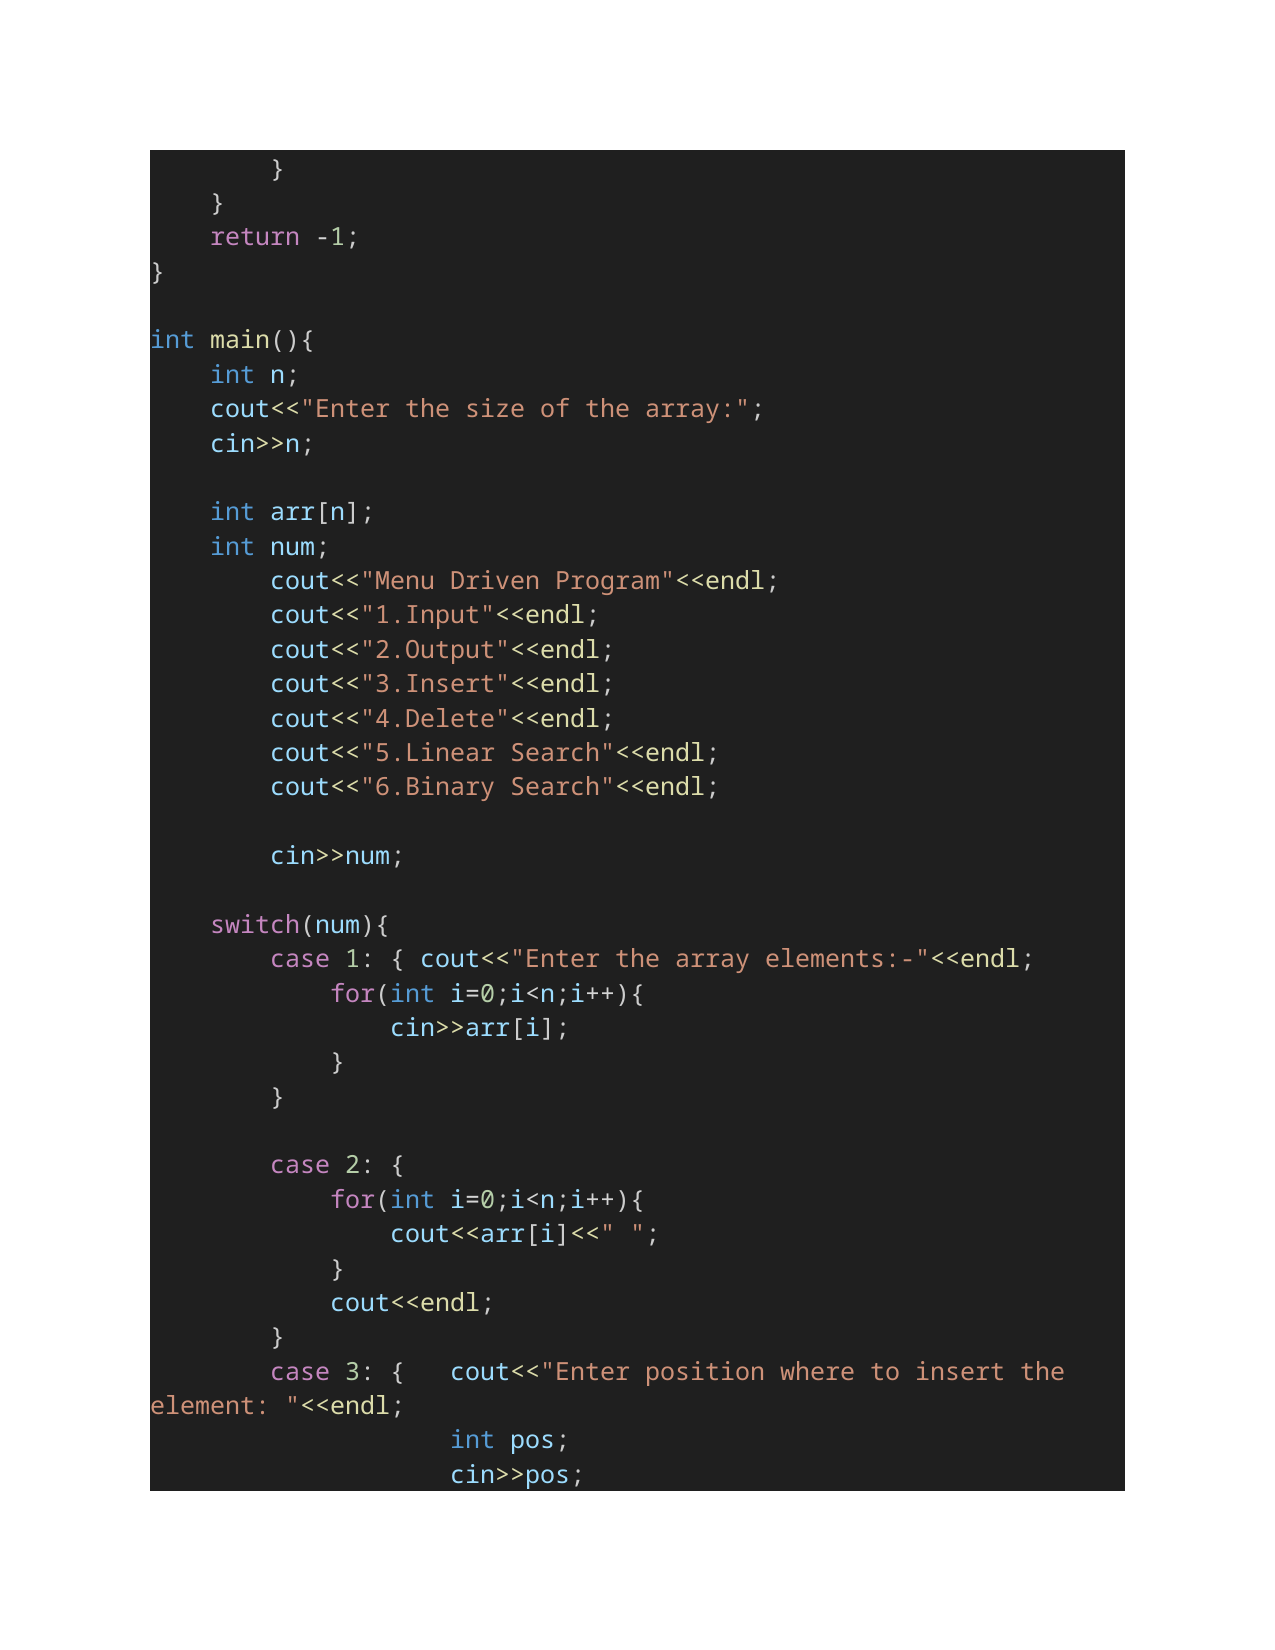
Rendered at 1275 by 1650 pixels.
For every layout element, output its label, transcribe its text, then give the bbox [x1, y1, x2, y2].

text int arr[n]; [150, 494, 1125, 528]
text cout<<"1.Input"<<endl; [150, 597, 1125, 631]
text case 1: { cout<<"Enter the array elements:-"<<endl; [150, 941, 1125, 975]
text cout<<"2.Output"<<endl; [150, 631, 1125, 666]
text int n; [150, 356, 1125, 391]
text } [150, 1319, 1125, 1353]
text cin>>n; [150, 425, 1125, 459]
text } [150, 253, 1125, 287]
text cin>>arr[i]; [150, 1009, 1125, 1044]
text cout<<"6.Binary Search"<<endl; [150, 769, 1125, 803]
text } [150, 1078, 1125, 1112]
text cout<<"Enter the size of the array:"; [150, 391, 1125, 425]
text cout<<arr[i]<<" "; [150, 1216, 1125, 1250]
text int main(){ [150, 322, 1125, 356]
text } [150, 1044, 1125, 1078]
text for(int i=0;i<n;i++){ [150, 1181, 1125, 1216]
text return -1; [150, 219, 1125, 253]
text } [150, 150, 1125, 184]
text } [150, 184, 1125, 219]
text switch(num){ [150, 906, 1125, 941]
text for(int i=0;i<n;i++){ [150, 975, 1125, 1009]
text } [150, 1250, 1125, 1284]
text case 3: { cout<<"Enter position where to insert the element: "<<endl; [150, 1353, 1125, 1422]
text cout<<endl; [150, 1284, 1125, 1319]
text cout<<"5.Linear Search"<<endl; [150, 734, 1125, 769]
text cout<<"3.Insert"<<endl; [150, 666, 1125, 700]
text case 2: { [150, 1147, 1125, 1181]
text cout<<"4.Delete"<<endl; [150, 700, 1125, 734]
text cin>>pos; [150, 1456, 1125, 1491]
text cin>>num; [150, 837, 1125, 872]
text int pos; [150, 1422, 1125, 1456]
text cout<<"Menu Driven Program"<<endl; [150, 562, 1125, 597]
text int num; [150, 528, 1125, 562]
